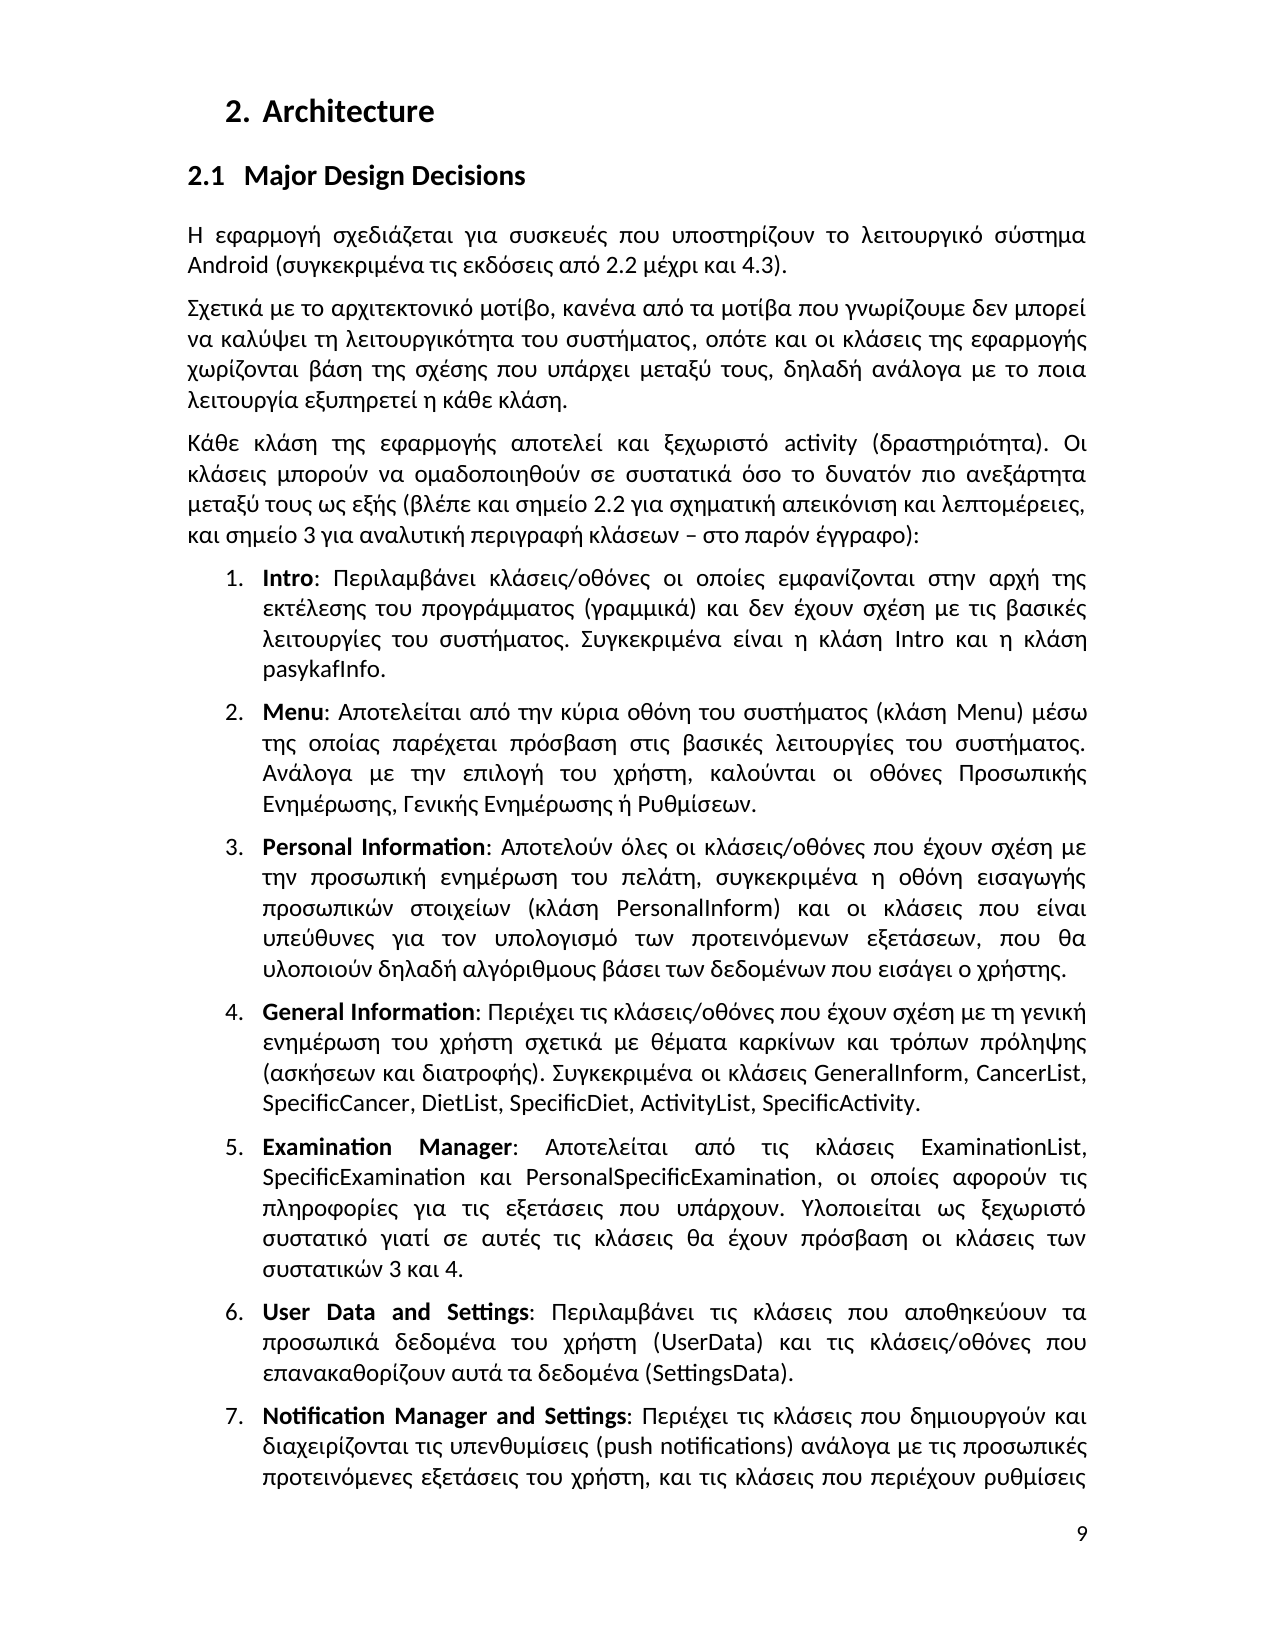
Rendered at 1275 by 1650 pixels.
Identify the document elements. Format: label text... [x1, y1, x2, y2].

text Η εφαρμογή σχεδιάζεται για συσκευές που υποστηρίζουν το λειτουργικό σύστημα Android (συγκεκριμένα τις εκδόσεις από 2.2 μέχρι και 4.3). [187, 219, 1087, 280]
subtitle Architecture [225, 90, 1087, 130]
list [225, 1400, 1087, 1491]
list Menu: Αποτελείται από την κύρια οθόνη του συστήματος (κλάση Menu) μέσω της οποίας παρέχεται πρόσβαση στις βασικές λειτουργίες του συστήματος. Ανάλογα με την επιλογή του χρήστη, καλούνται οι οθόνες Προσωπικής Ενημέρωσης, Γενικής Ενημέρωσης ή Ρυθμίσεων. [225, 696, 1087, 818]
list Intro: Περιλαμβάνει κλάσεις/οθόνες οι οποίες εμφανίζονται στην αρχή της εκτέλεσης του προγράμματος (γραμμικά) και δεν έχουν σχέση με τις βασικές λειτουργίες του συστήματος. Συγκεκριμένα είναι η κλάση Intro και η κλάση pasykafInfo. [225, 562, 1087, 684]
list User Data and Settings: Περιλαμβάνει τις κλάσεις που αποθηκεύουν τα προσωπικά δεδομένα του χρήστη (UserData) και τις κλάσεις/οθόνες που επανακαθορίζουν αυτά τα δεδομένα (SettingsData). [225, 1296, 1087, 1387]
list General Information: Περιέχει τις κλάσεις/οθόνες που έχουν σχέση με τη γενική ενημέρωση του χρήστη σχετικά με θέματα καρκίνων και τρόπων πρόληψης (ασκήσεων και διατροφής). Συγκεκριμένα οι κλάσεις GeneralInform, CancerList, SpecificCancer, DietList, SpecificDiet, ActivityList, SpecificActivity. [225, 996, 1087, 1118]
subtitle Major Design Decisions [187, 157, 1087, 193]
list Personal Information: Αποτελούν όλες οι κλάσεις/οθόνες που έχουν σχέση με την προσωπική ενημέρωση του πελάτη, συγκεκριμένα η οθόνη εισαγωγής προσωπικών στοιχείων (κλάση PersonalInform) και οι κλάσεις που είναι υπεύθυνες για τον υπολογισμό των προτεινόμενων εξετάσεων, που θα υλοποιούν δηλαδή αλγόριθμους βάσει των δεδομένων που εισάγει ο χρήστης. [225, 831, 1087, 983]
text Σχετικά με το αρχιτεκτονικό μοτίβο, κανένα από τα μοτίβα που γνωρίζουμε δεν μπορεί να καλύψει τη λειτουργικότητα του συστήματος, οπότε και οι κλάσεις της εφαρμογής χωρίζονται βάση της σχέσης που υπάρχει μεταξύ τους, δηλαδή ανάλογα με το ποια λειτουργία εξυπηρετεί η κάθε κλάση. [187, 293, 1087, 415]
list Examination Manager: Αποτελείται από τις κλάσεις ExaminationList, SpecificExamination και PersonalSpecificExamination, οι οποίες αφορούν τις πληροφορίες για τις εξετάσεις που υπάρχουν. Υλοποιείται ως ξεχωριστό συστατικό γιατί σε αυτές τις κλάσεις θα έχουν πρόσβαση οι κλάσεις των συστατικών 3 και 4. [225, 1131, 1087, 1283]
text Κάθε κλάση της εφαρμογής αποτελεί και ξεχωριστό activity (δραστηριότητα). Οι κλάσεις μπορούν να ομαδοποιηθούν σε συστατικά όσο το δυνατόν πιο ανεξάρτητα μεταξύ τους ως εξής (βλέπε και σημείο 2.2 για σχηματική απεικόνιση και λεπτομέρειες, και σημείο 3 για αναλυτική περιγραφή κλάσεων – στο παρόν έγγραφο): [187, 427, 1087, 549]
